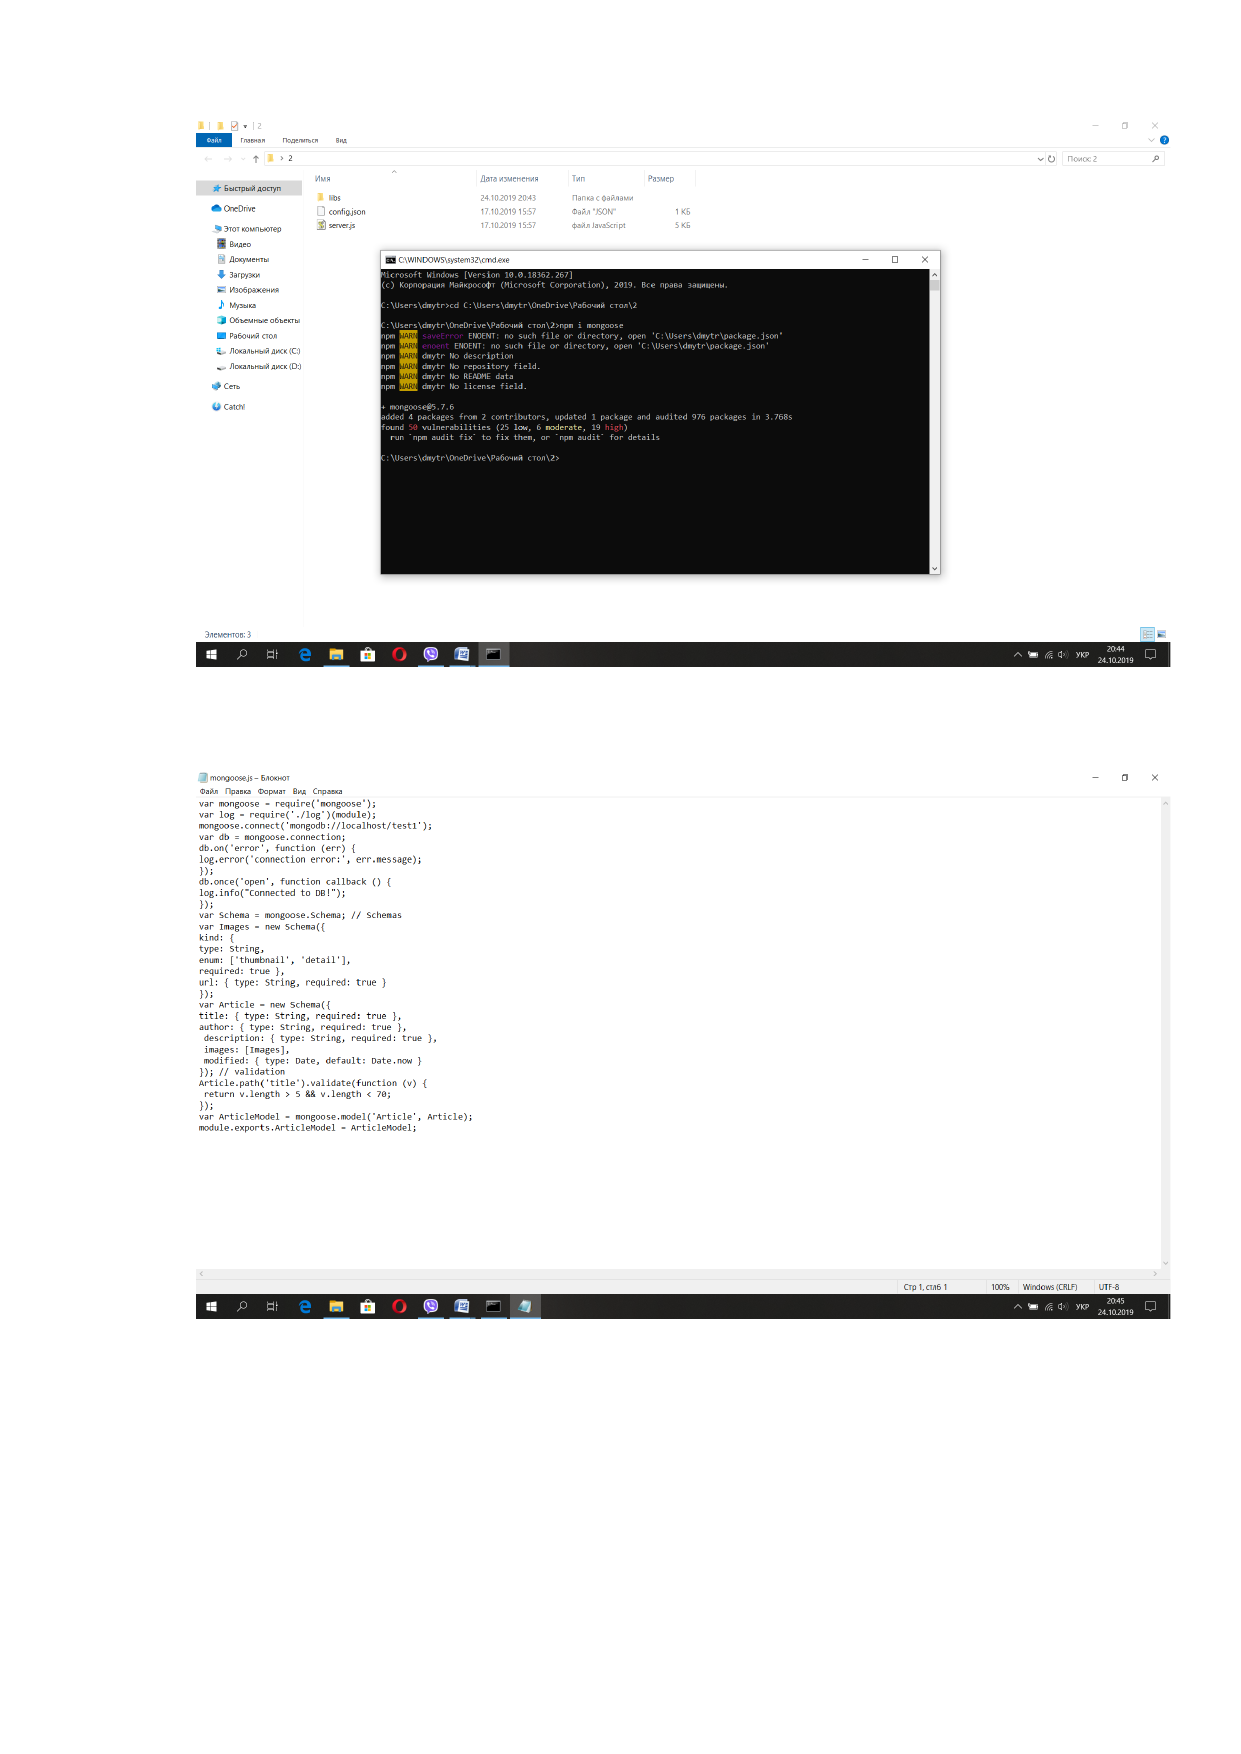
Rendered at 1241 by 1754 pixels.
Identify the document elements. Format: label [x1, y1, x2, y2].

picture [196, 118, 1171, 667]
picture [196, 770, 1171, 1319]
